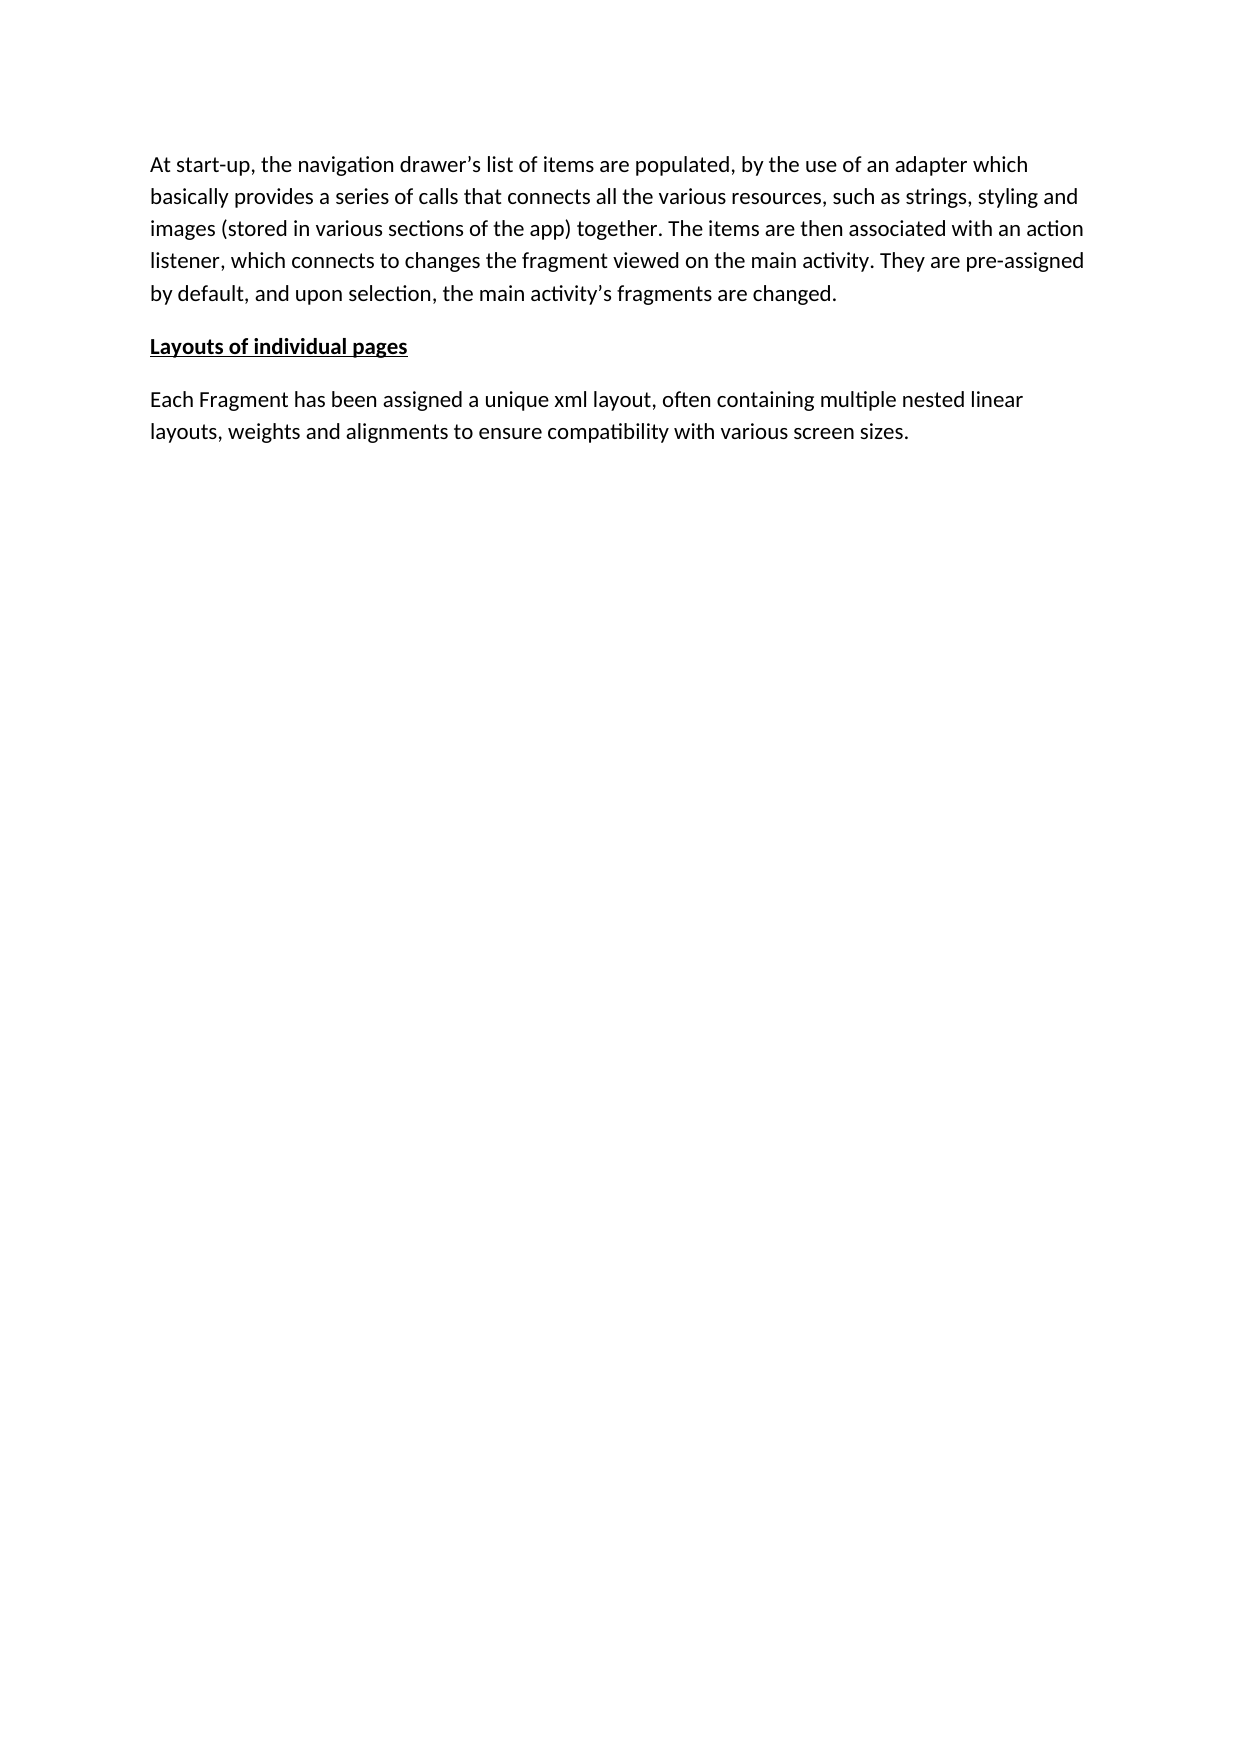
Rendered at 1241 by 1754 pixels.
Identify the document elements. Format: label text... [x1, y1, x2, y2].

text Each Fragment has been assigned a unique xml layout, often containing multiple nested linear layouts, weights and alignments to ensure compatibility with various screen sizes. [150, 385, 1090, 445]
text Layouts of individual pages [150, 332, 1090, 360]
text At start-up, the navigation drawer’s list of items are populated, by the use of an adapter which basically provides a series of calls that connects all the various resources, such as strings, styling and images (stored in various sections of the app) together. The items are then associated with an action listener, which connects to changes the fragment viewed on the main activity. They are pre-assigned by default, and upon selection, the main activity’s fragments are changed. [150, 150, 1090, 307]
